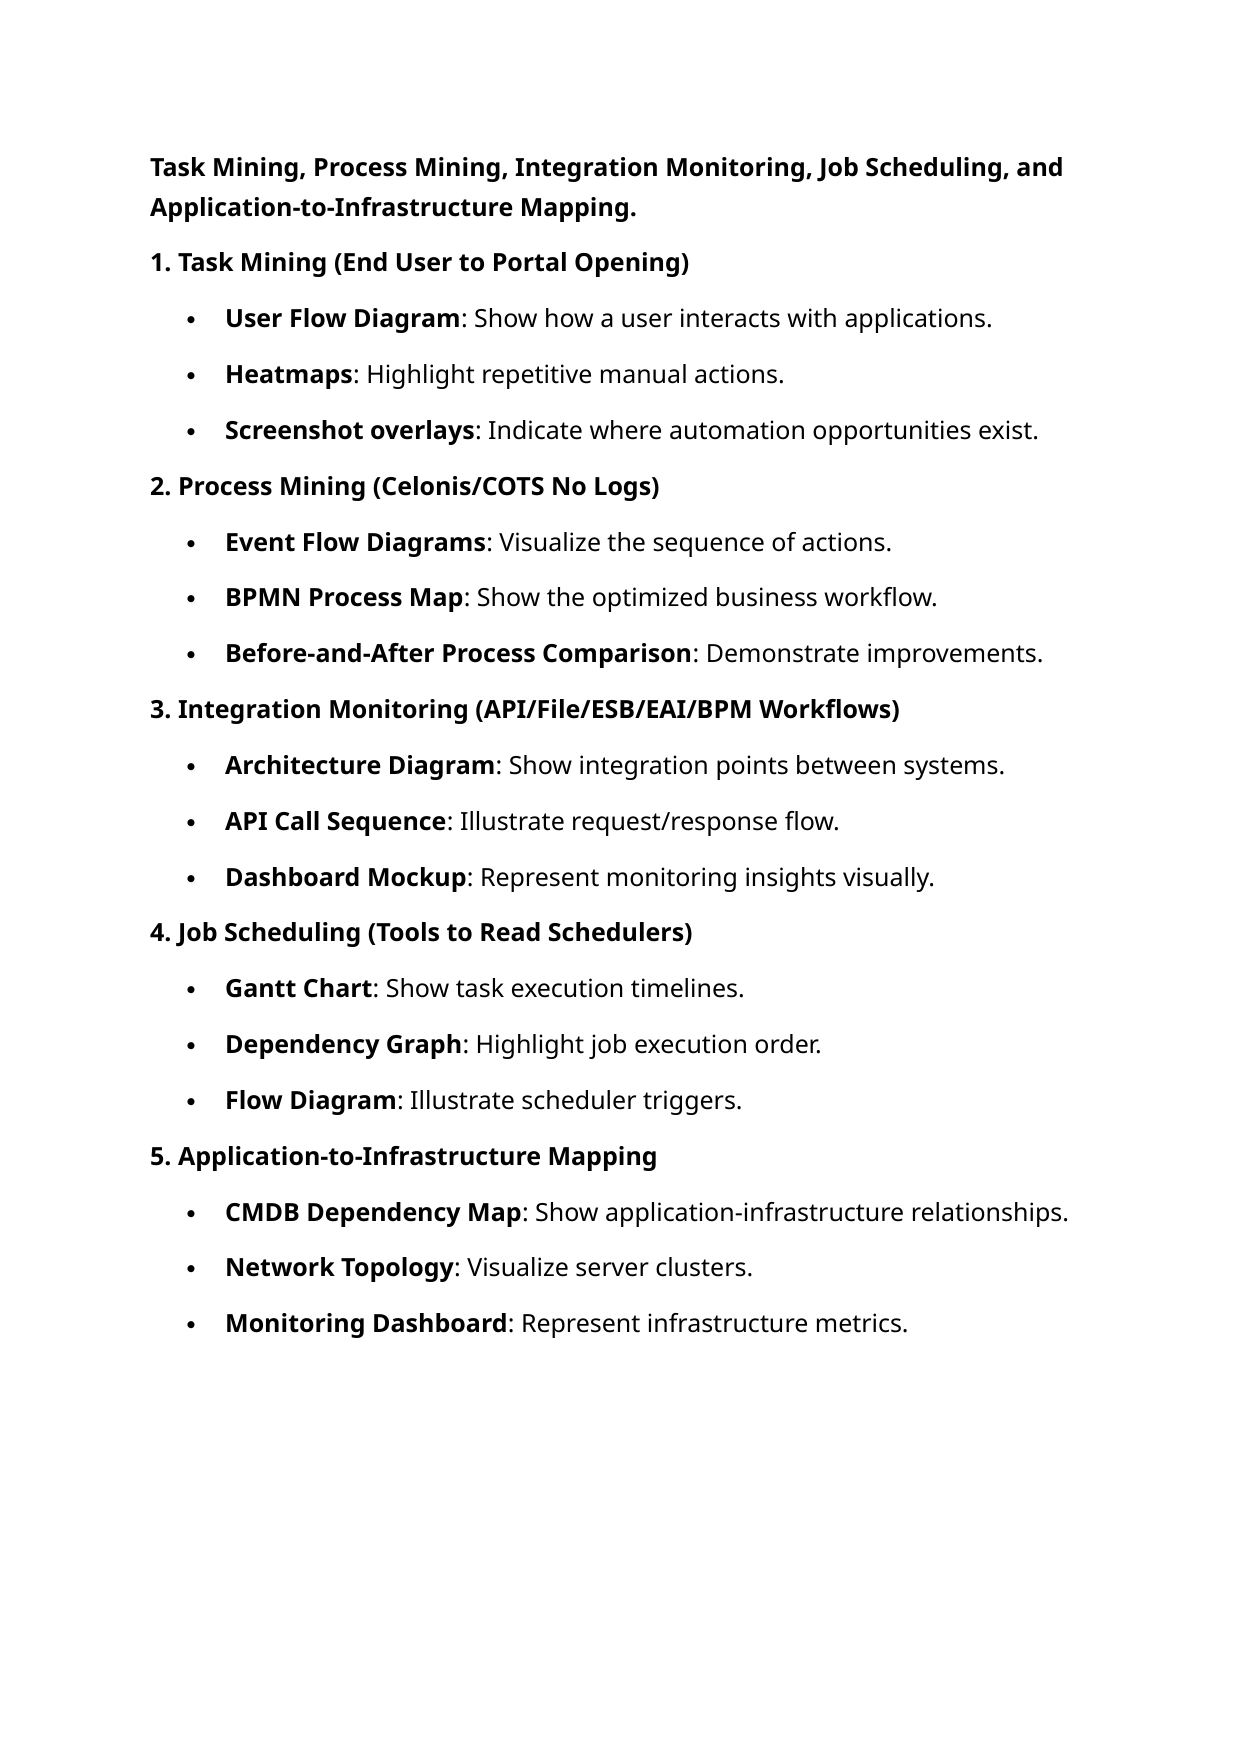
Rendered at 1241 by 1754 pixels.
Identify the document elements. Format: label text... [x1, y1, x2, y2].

list Dependency Graph: Highlight job execution order. [187, 1027, 1090, 1061]
text 4. Job Scheduling (Tools to Read Schedulers) [150, 915, 1090, 949]
list User Flow Diagram: Show how a user interacts with applications. [187, 301, 1090, 335]
list Before-and-After Process Comparison: Demonstrate improvements. [187, 636, 1090, 670]
list Monitoring Dashboard: Represent infrastructure metrics. [187, 1306, 1090, 1340]
list Flow Diagram: Illustrate scheduler triggers. [187, 1082, 1090, 1117]
list Architecture Diagram: Show integration points between systems. [187, 747, 1090, 782]
list Heatmaps: Highlight repetitive manual actions. [187, 357, 1090, 391]
list CMDB Dependency Map: Show application-infrastructure relationships. [187, 1194, 1090, 1228]
list Dashboard Mockup: Represent monitoring insights visually. [187, 859, 1090, 893]
list Network Topology: Visualize server clusters. [187, 1250, 1090, 1284]
text Task Mining, Process Mining, Integration Monitoring, Job Scheduling, and Application-to-Infrastructure Mapping. [150, 150, 1090, 223]
list Gantt Chart: Show task execution timelines. [187, 971, 1090, 1005]
text 5. Application-to-Infrastructure Mapping [150, 1138, 1090, 1172]
list Screenshot overlays: Indicate where automation opportunities exist. [187, 412, 1090, 447]
text 2. Process Mining (Celonis/COTS No Logs) [150, 468, 1090, 502]
text 1. Task Mining (End User to Portal Opening) [150, 245, 1090, 279]
list BPMN Process Map: Show the optimized business workflow. [187, 580, 1090, 614]
text 3. Integration Monitoring (API/File/ESB/EAI/BPM Workflows) [150, 692, 1090, 726]
list API Call Sequence: Illustrate request/response flow. [187, 803, 1090, 837]
list Event Flow Diagrams: Visualize the sequence of actions. [187, 524, 1090, 558]
